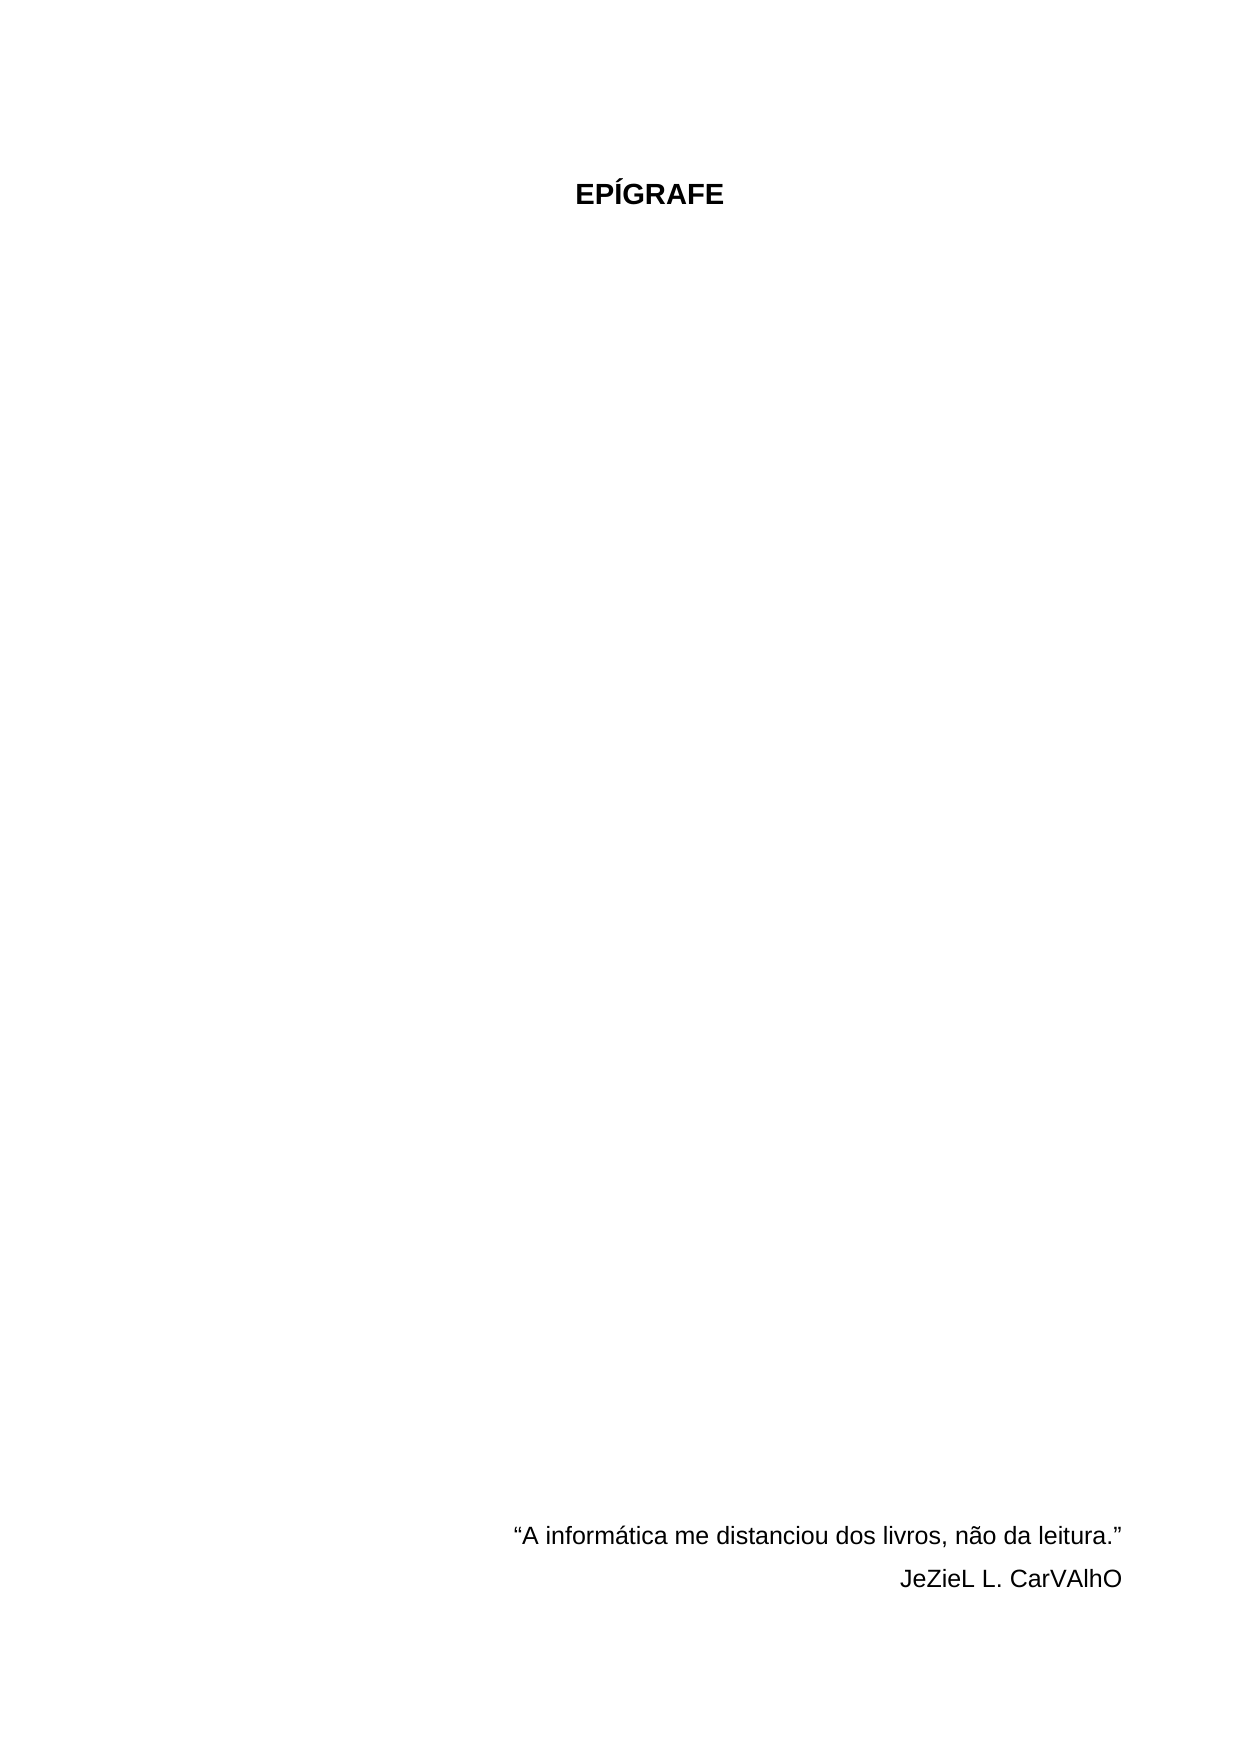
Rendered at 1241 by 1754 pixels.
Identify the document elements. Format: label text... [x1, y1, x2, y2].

text “A informática me distanciou dos livros, não da leitura.” [177, 1521, 1122, 1550]
text JeZieL L. CarVAlhO [177, 1564, 1122, 1593]
text EPÍGRAFE [177, 177, 1122, 211]
